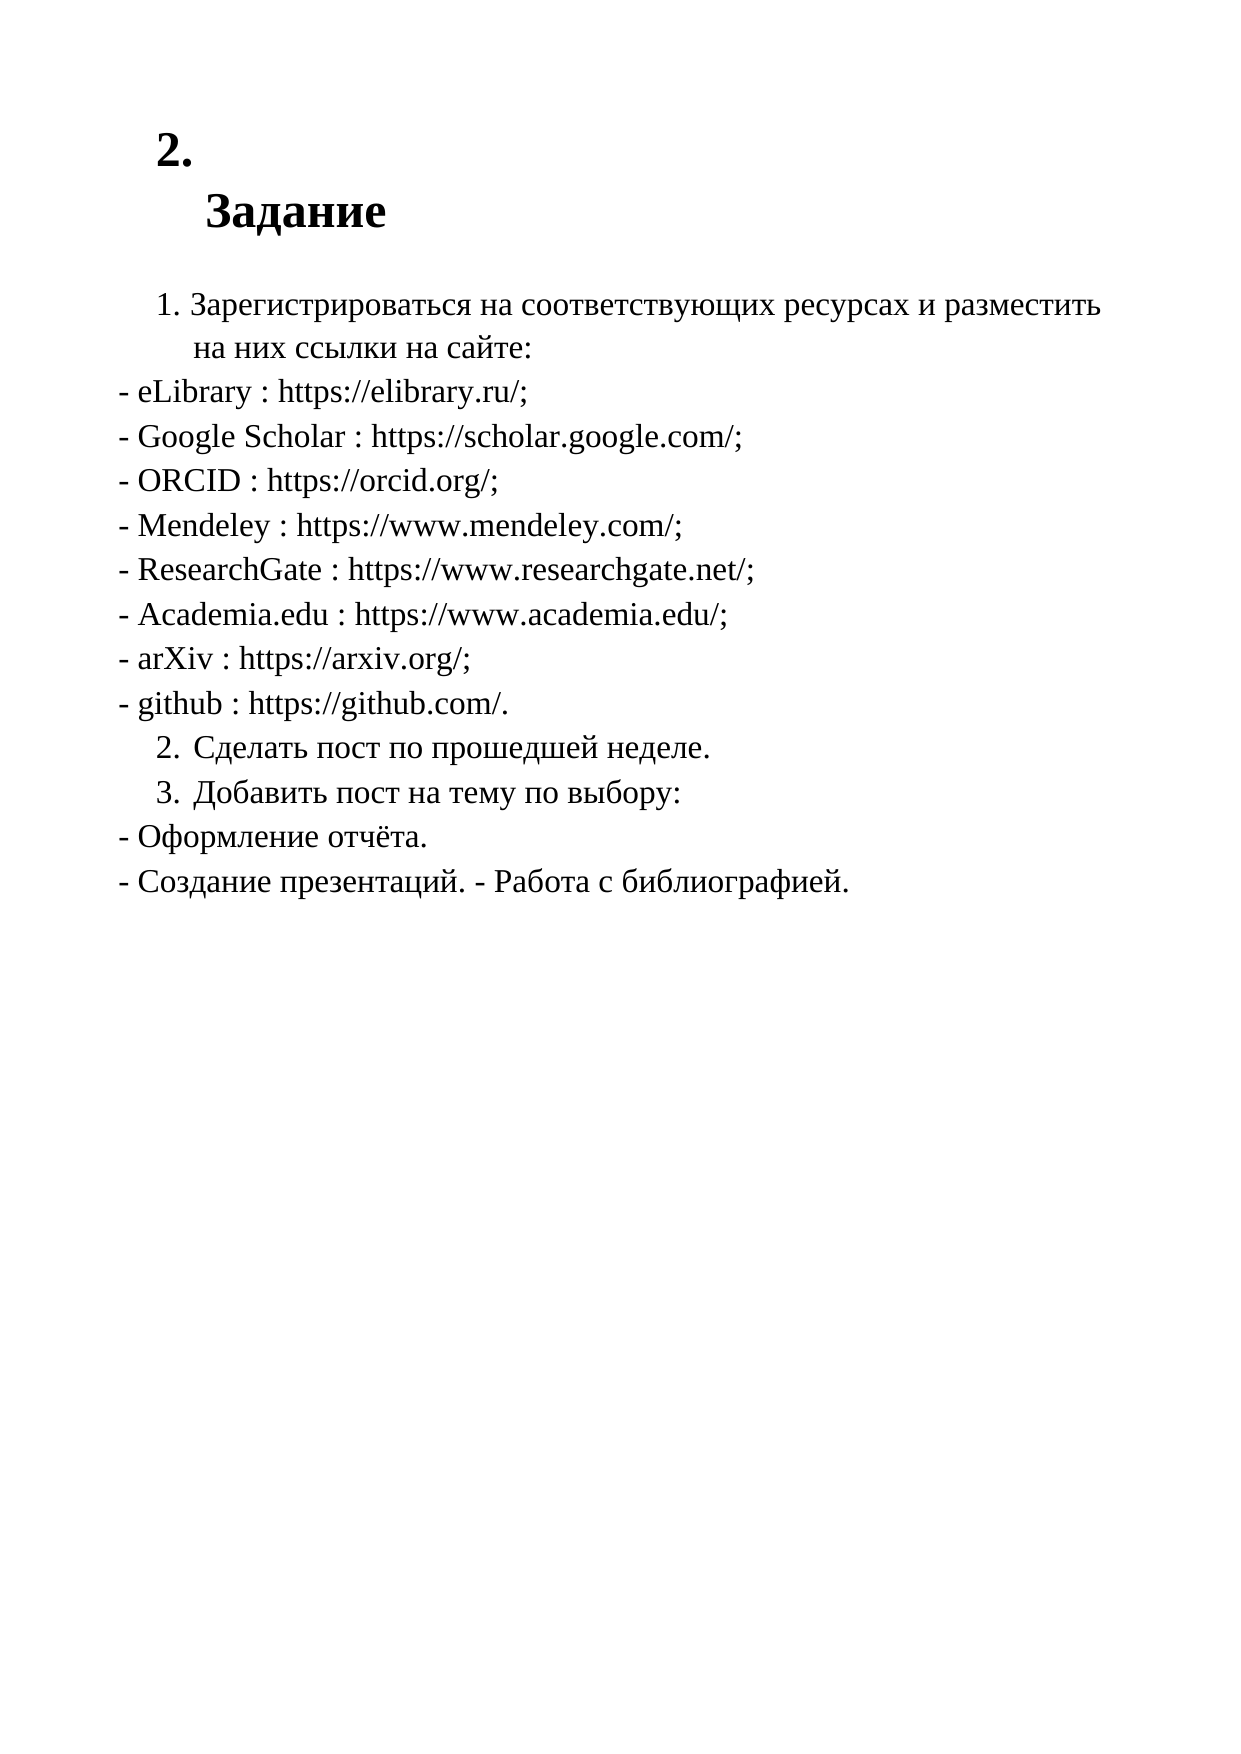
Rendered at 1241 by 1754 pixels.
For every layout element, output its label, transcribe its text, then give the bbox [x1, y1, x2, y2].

list Добавить пост на тему по выбору: [156, 772, 1112, 810]
list ORCID : https://orcid.org/; [118, 461, 1112, 499]
list Сделать пост по прошедшей неделе. [156, 727, 1112, 766]
list Academia.edu : https://www.academia.edu/; [118, 594, 1112, 632]
list Google Scholar : https://scholar.google.com/; [118, 416, 1112, 454]
list Оформление отчёта. [118, 816, 1112, 855]
text 1. Зарегистрироваться на соответствующих ресурсах и разместить на них ссылки на сайте: [156, 284, 1112, 365]
list arXiv : https://arxiv.org/; [118, 638, 1112, 677]
list Создание презентаций. - Работа с библиографией. [118, 861, 1112, 899]
list Mendeley : https://www.mendeley.com/; [118, 505, 1112, 543]
subtitle Задание [205, 181, 1112, 238]
list eLibrary : https://elibrary.ru/; [118, 372, 1112, 410]
list github : https://github.com/. [118, 683, 1112, 721]
list ResearchGate : https://www.researchgate.net/; [118, 549, 1112, 588]
